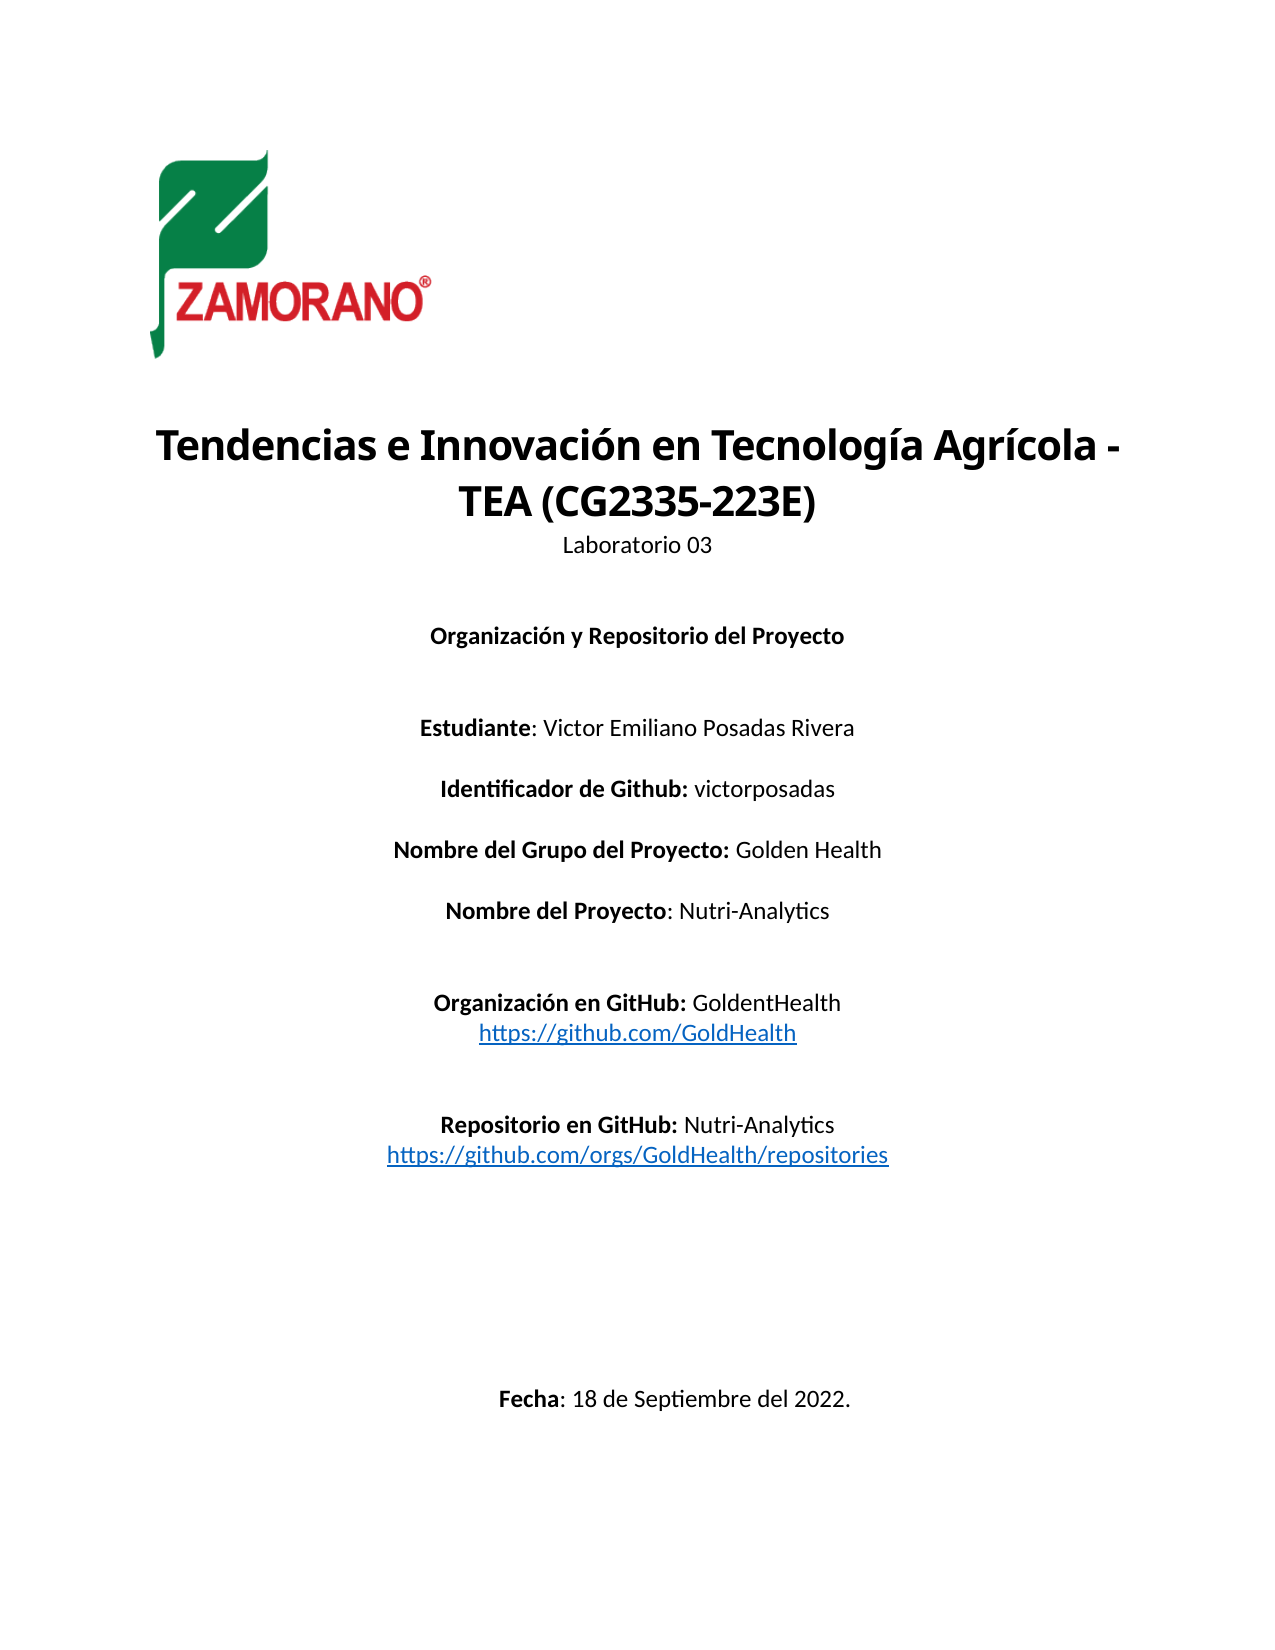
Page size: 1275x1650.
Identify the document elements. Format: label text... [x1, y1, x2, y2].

text Repositorio en GitHub: Nutri-Analytics [150, 1109, 1125, 1139]
text Estudiante: Victor Emiliano Posadas Rivera [150, 712, 1125, 743]
text Laboratorio 03 [150, 529, 1125, 559]
text https://github.com/orgs/GoldHealth/repositories [150, 1139, 1125, 1170]
text Nombre del Proyecto: Nutri-Analytics [150, 895, 1125, 926]
text Identificador de Github: victorposadas [150, 773, 1125, 804]
text https://github.com/GoldHealth [150, 1017, 1125, 1048]
text Fecha: 18 de Septiembre del 2022. [150, 1383, 1125, 1414]
text Nombre del Grupo del Proyecto: Golden Health [150, 834, 1125, 865]
text Organización y Repositorio del Proyecto [150, 621, 1125, 651]
text Organización en GitHub: GoldentHealth [150, 987, 1125, 1017]
title Tendencias e Innovación en Tecnología Agrícola - TEA (CG2335-223E) [150, 415, 1125, 529]
picture [150, 150, 432, 359]
